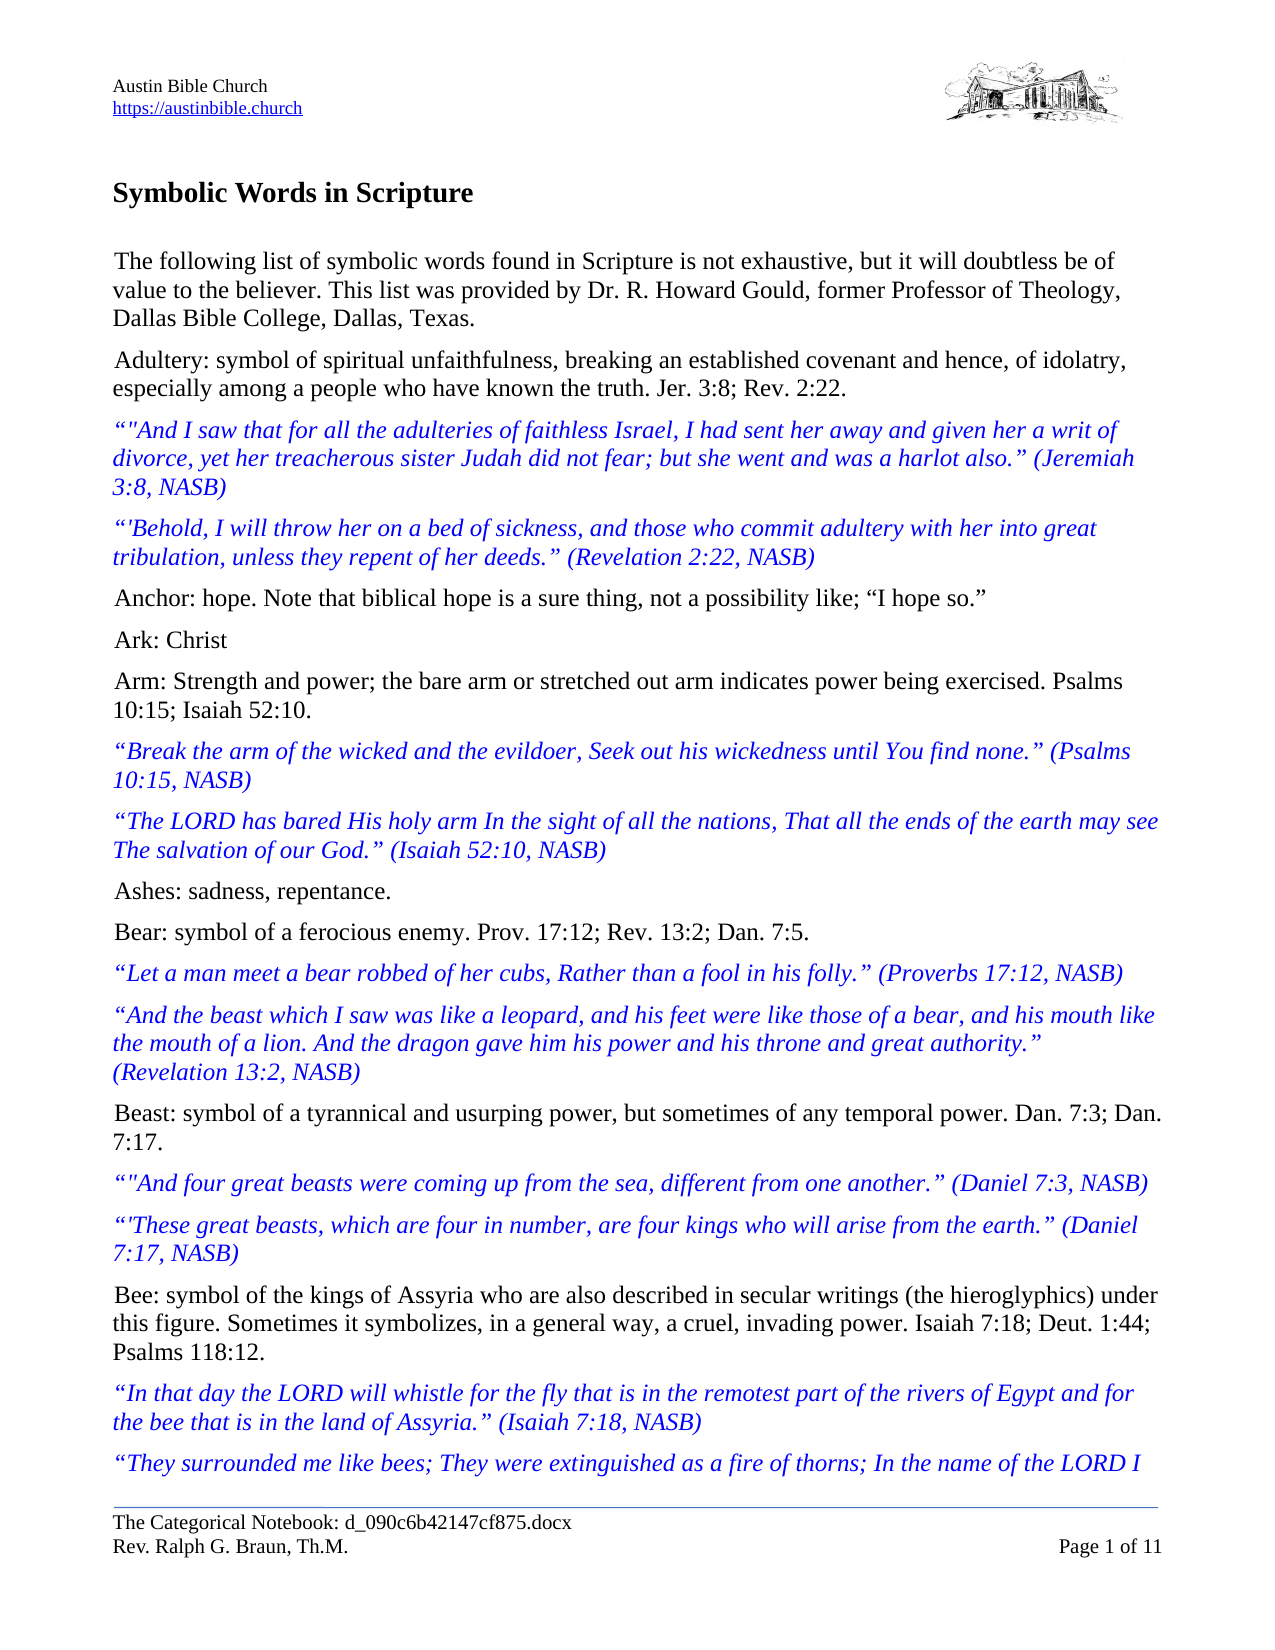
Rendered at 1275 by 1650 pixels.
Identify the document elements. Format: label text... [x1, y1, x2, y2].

text “And the beast which I saw was like a leopard, and his feet were like those of a bear, and his mouth like the mouth of a lion. And the dragon gave him his power and his throne and great authority.” (Revelation 13:2, NASB) [112, 1000, 1162, 1086]
text “"And four great beasts were coming up from the sea, different from one another.” (Daniel 7:3, NASB) [112, 1168, 1162, 1197]
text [112, 1448, 1162, 1477]
text Arm: Strength and power; the bare arm or stretched out arm indicates power being exercised. Psalms 10:15; Isaiah 52:10. [112, 666, 1162, 723]
text The following list of symbolic words found in Scripture is not exhaustive, but it will doubtless be of value to the believer. This list was provided by Dr. R. Howard Gould, former Professor of Theology, Dallas Bible College, Dallas, Texas. [112, 246, 1162, 332]
subtitle Symbolic Words in Scripture [112, 175, 1162, 208]
text Ashes: sadness, repentance. [112, 876, 1162, 905]
text Anchor: hope. Note that biblical hope is a sure thing, not a possibility like; “I hope so.” [112, 583, 1162, 612]
text “'These great beasts, which are four in number, are four kings who will arise from the earth.” (Daniel 7:17, NASB) [112, 1210, 1162, 1267]
text Adultery: symbol of spiritual unfaithfulness, breaking an established covenant and hence, of idolatry, especially among a people who have known the truth. Jer. 3:8; Rev. 2:22. [112, 345, 1162, 402]
text Ark: Christ [112, 625, 1162, 653]
text “"And I saw that for all the adulteries of faithless Israel, I had sent her away and given her a writ of divorce, yet her treacherous sister Judah did not fear; but she went and was a harlot also.” (Jeremiah 3:8, NASB) [112, 415, 1162, 501]
text Bee: symbol of the kings of Assyria who are also described in secular writings (the hieroglyphics) under this figure. Sometimes it symbolizes, in a general way, a cruel, invading power. Isaiah 7:18; Deut. 1:44; Psalms 118:12. [112, 1280, 1162, 1366]
text “'Behold, I will throw her on a bed of sickness, and those who commit adultery with her into great tribulation, unless they repent of her deeds.” (Revelation 2:22, NASB) [112, 513, 1162, 571]
text “In that day the LORD will whistle for the fly that is in the remotest part of the rivers of Egypt and for the bee that is in the land of Assyria.” (Isaiah 7:18, NASB) [112, 1378, 1162, 1436]
picture [944, 58, 1124, 125]
text Bear: symbol of a ferocious enemy. Prov. 17:12; Rev. 13:2; Dan. 7:5. [112, 917, 1162, 946]
text “Break the arm of the wicked and the evildoer, Seek out his wickedness until You find none.” (Psalms 10:15, NASB) [112, 736, 1162, 793]
text “Let a man meet a bear robbed of her cubs, Rather than a fool in his folly.” (Proverbs 17:12, NASB) [112, 958, 1162, 987]
text “The LORD has bared His holy arm In the sight of all the nations, That all the ends of the earth may see The salvation of our God.” (Isaiah 52:10, NASB) [112, 806, 1162, 863]
text Beast: symbol of a tyrannical and usurping power, but sometimes of any temporal power. Dan. 7:3; Dan. 7:17. [112, 1098, 1162, 1156]
